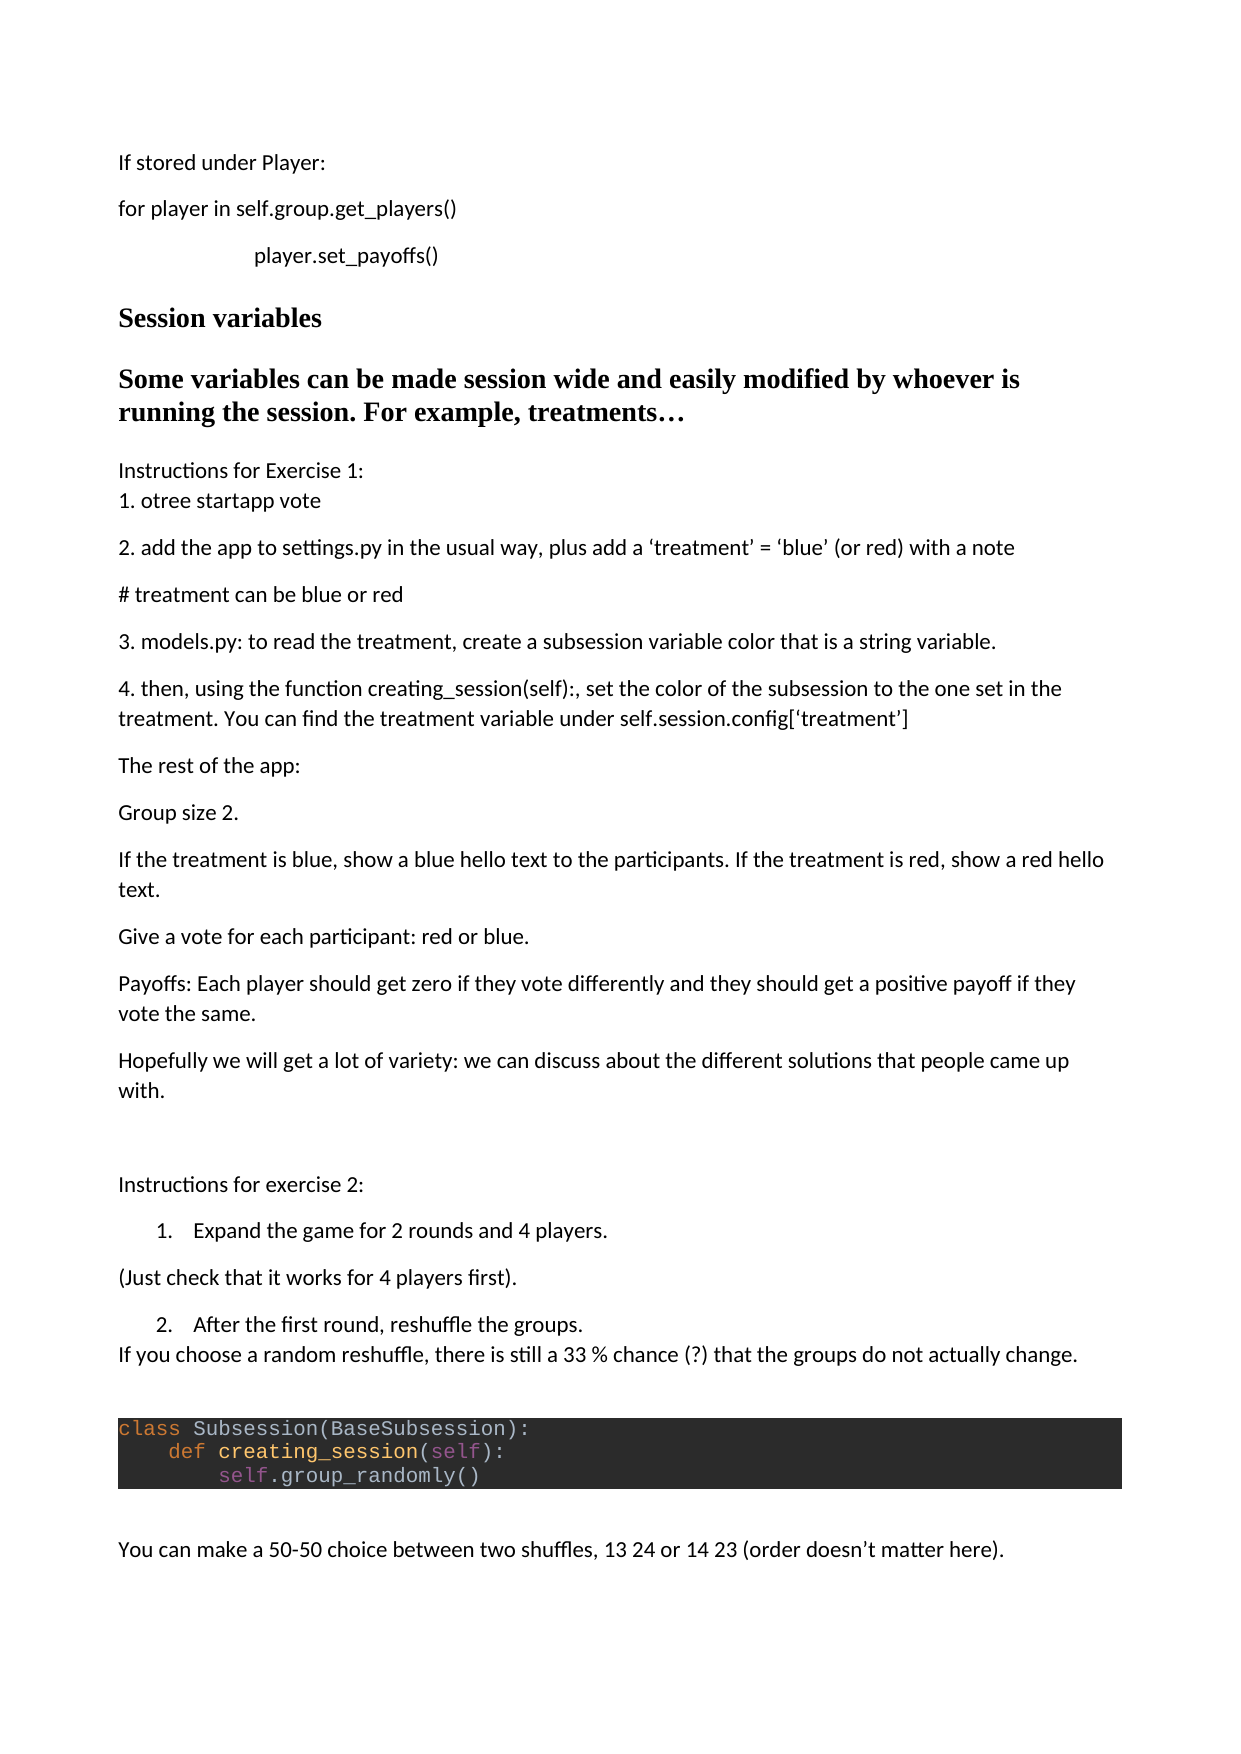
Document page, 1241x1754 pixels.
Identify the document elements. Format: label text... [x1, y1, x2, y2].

list If you choose a random reshuffle, there is still a 33 % chance (?) that the groups do not actually change. [118, 1341, 1122, 1369]
text Payoffs: Each player should get zero if they vote differently and they should get a positive payoff if they vote the same. [118, 969, 1122, 1027]
text Session variables [118, 301, 1122, 333]
text If the treatment is blue, show a blue hello text to the participants. If the treatment is red, show a red hello text. [118, 845, 1122, 903]
text Some variables can be made session wide and easily modified by whoever is running the session. For example, treatments… [118, 362, 1122, 427]
text Instructions for Exercise 1: 1. otree startapp vote [118, 456, 1122, 514]
text 4. then, using the function creating_session(self):, set the color of the subsession to the one set in the treatment. You can find the treatment variable under self.session.config[‘treatment’] [118, 674, 1122, 732]
text Instructions for exercise 2: [118, 1170, 1122, 1198]
list After the first round, reshuffle the groups. [156, 1310, 1122, 1338]
text Group size 2. [118, 798, 1122, 826]
text (Just check that it works for 4 players first). [118, 1263, 1122, 1292]
text class Subsession(BaseSubsession): def creating_session(self): self.group_randomly() [118, 1418, 1122, 1489]
text The rest of the app: [118, 751, 1122, 779]
text Give a vote for each participant: red or blue. [118, 922, 1122, 950]
text Hopefully we will get a lot of variety: we can discuss about the different solutions that people came up with. [118, 1046, 1122, 1104]
text If stored under Player: [118, 148, 1122, 176]
text player.set_payoffs() [118, 241, 1122, 269]
text 3. models.py: to read the treatment, create a subsession variable color that is a string variable. [118, 627, 1122, 655]
text You can make a 50-50 choice between two shuffles, 13 24 or 14 23 (order doesn’t matter here). [118, 1536, 1122, 1563]
list Expand the game for 2 rounds and 4 players. [156, 1217, 1122, 1245]
text 2. add the app to settings.py in the usual way, plus add a ‘treatment’ = ‘blue’ (or red) with a note [118, 533, 1122, 561]
text for player in self.group.get_players() [118, 194, 1122, 222]
text # treatment can be blue or red [118, 580, 1122, 608]
